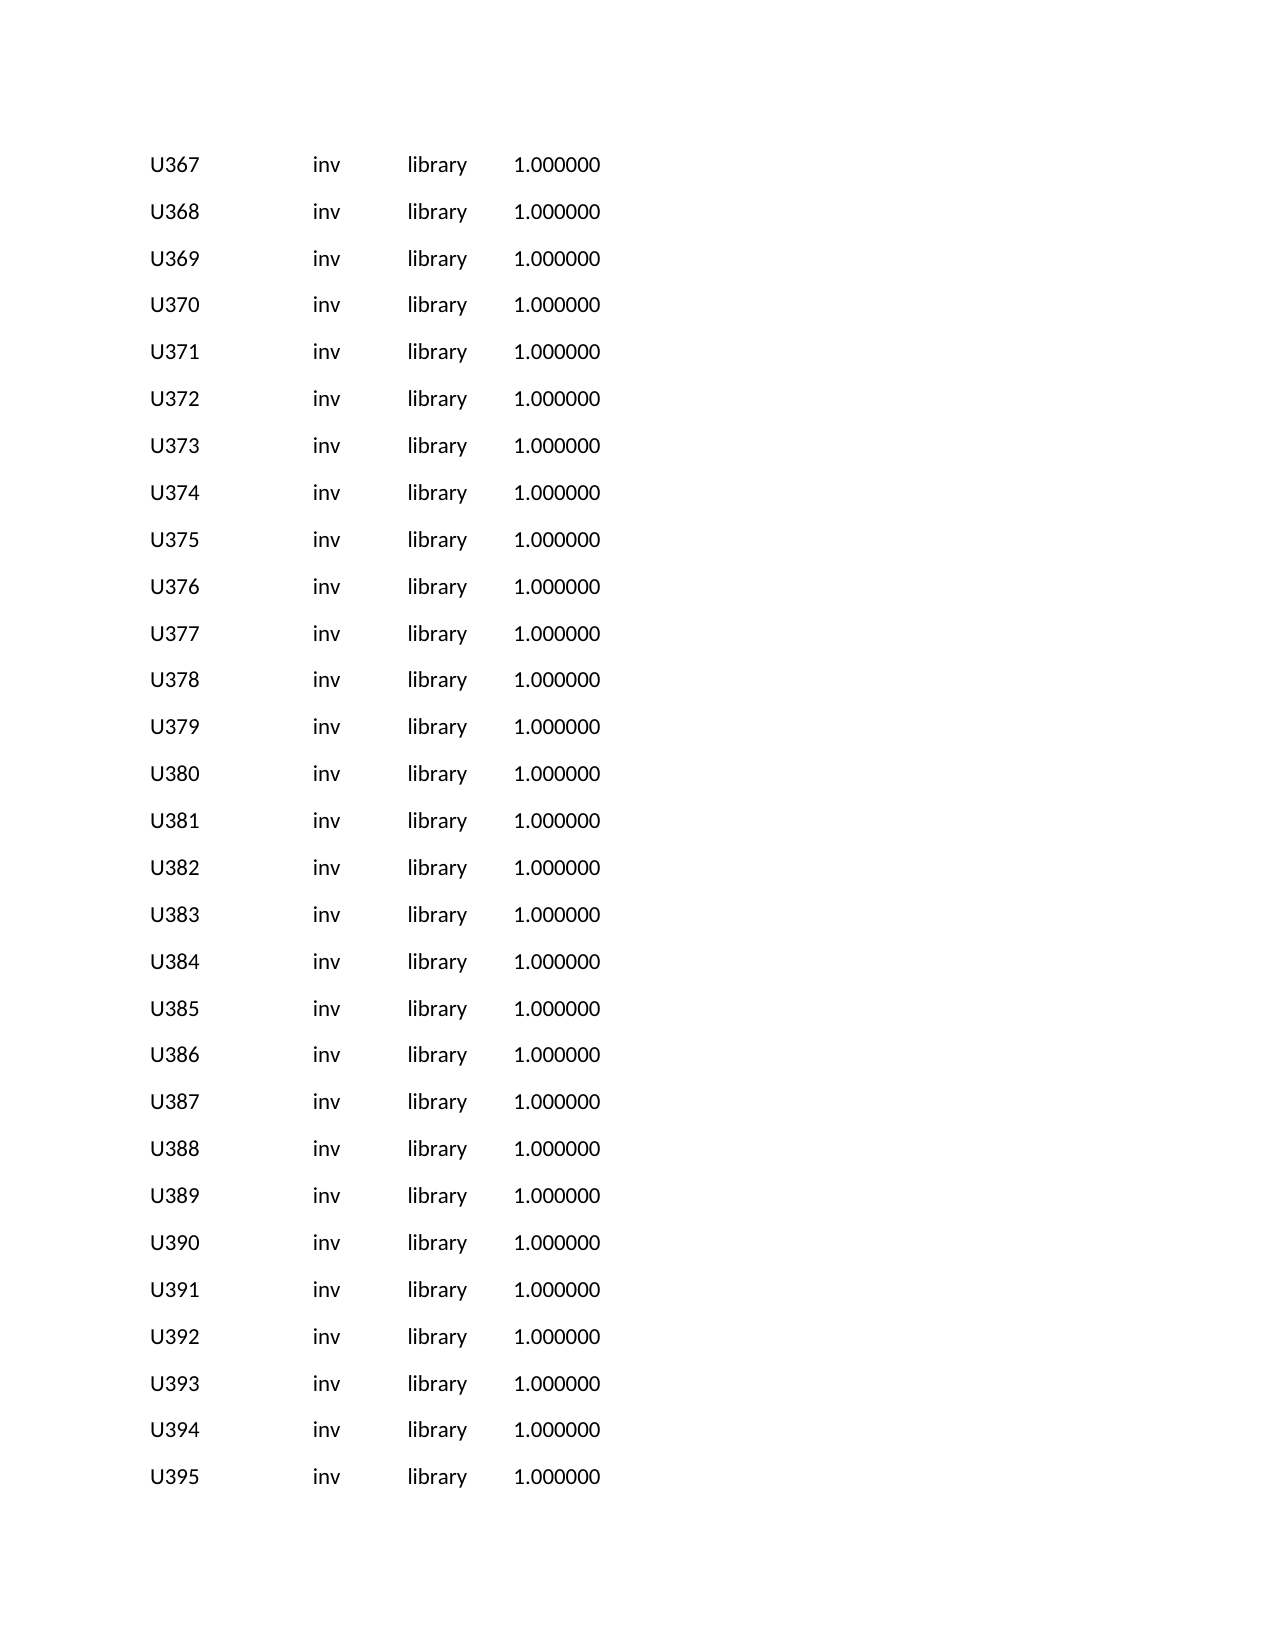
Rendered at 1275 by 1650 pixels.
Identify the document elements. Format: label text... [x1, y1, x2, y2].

text U376 inv library 1.000000 [150, 572, 1125, 600]
text U367 inv library 1.000000 [150, 150, 1125, 178]
text U384 inv library 1.000000 [150, 947, 1125, 975]
text U392 inv library 1.000000 [150, 1322, 1125, 1350]
text U383 inv library 1.000000 [150, 900, 1125, 928]
text U371 inv library 1.000000 [150, 337, 1125, 366]
text U380 inv library 1.000000 [150, 759, 1125, 787]
text U374 inv library 1.000000 [150, 478, 1125, 506]
text U370 inv library 1.000000 [150, 291, 1125, 319]
text U377 inv library 1.000000 [150, 619, 1125, 647]
text U388 inv library 1.000000 [150, 1134, 1125, 1162]
text U386 inv library 1.000000 [150, 1041, 1125, 1069]
text U394 inv library 1.000000 [150, 1416, 1125, 1444]
text U389 inv library 1.000000 [150, 1181, 1125, 1209]
text U368 inv library 1.000000 [150, 197, 1125, 225]
text U372 inv library 1.000000 [150, 384, 1125, 412]
text U375 inv library 1.000000 [150, 525, 1125, 553]
text U382 inv library 1.000000 [150, 853, 1125, 881]
text U390 inv library 1.000000 [150, 1228, 1125, 1256]
text U378 inv library 1.000000 [150, 666, 1125, 694]
text U385 inv library 1.000000 [150, 994, 1125, 1022]
text U381 inv library 1.000000 [150, 806, 1125, 834]
text U395 inv library 1.000000 [150, 1462, 1125, 1491]
text U379 inv library 1.000000 [150, 712, 1125, 741]
text U393 inv library 1.000000 [150, 1369, 1125, 1397]
text U391 inv library 1.000000 [150, 1275, 1125, 1303]
text U373 inv library 1.000000 [150, 431, 1125, 459]
text U387 inv library 1.000000 [150, 1087, 1125, 1116]
text U369 inv library 1.000000 [150, 244, 1125, 272]
